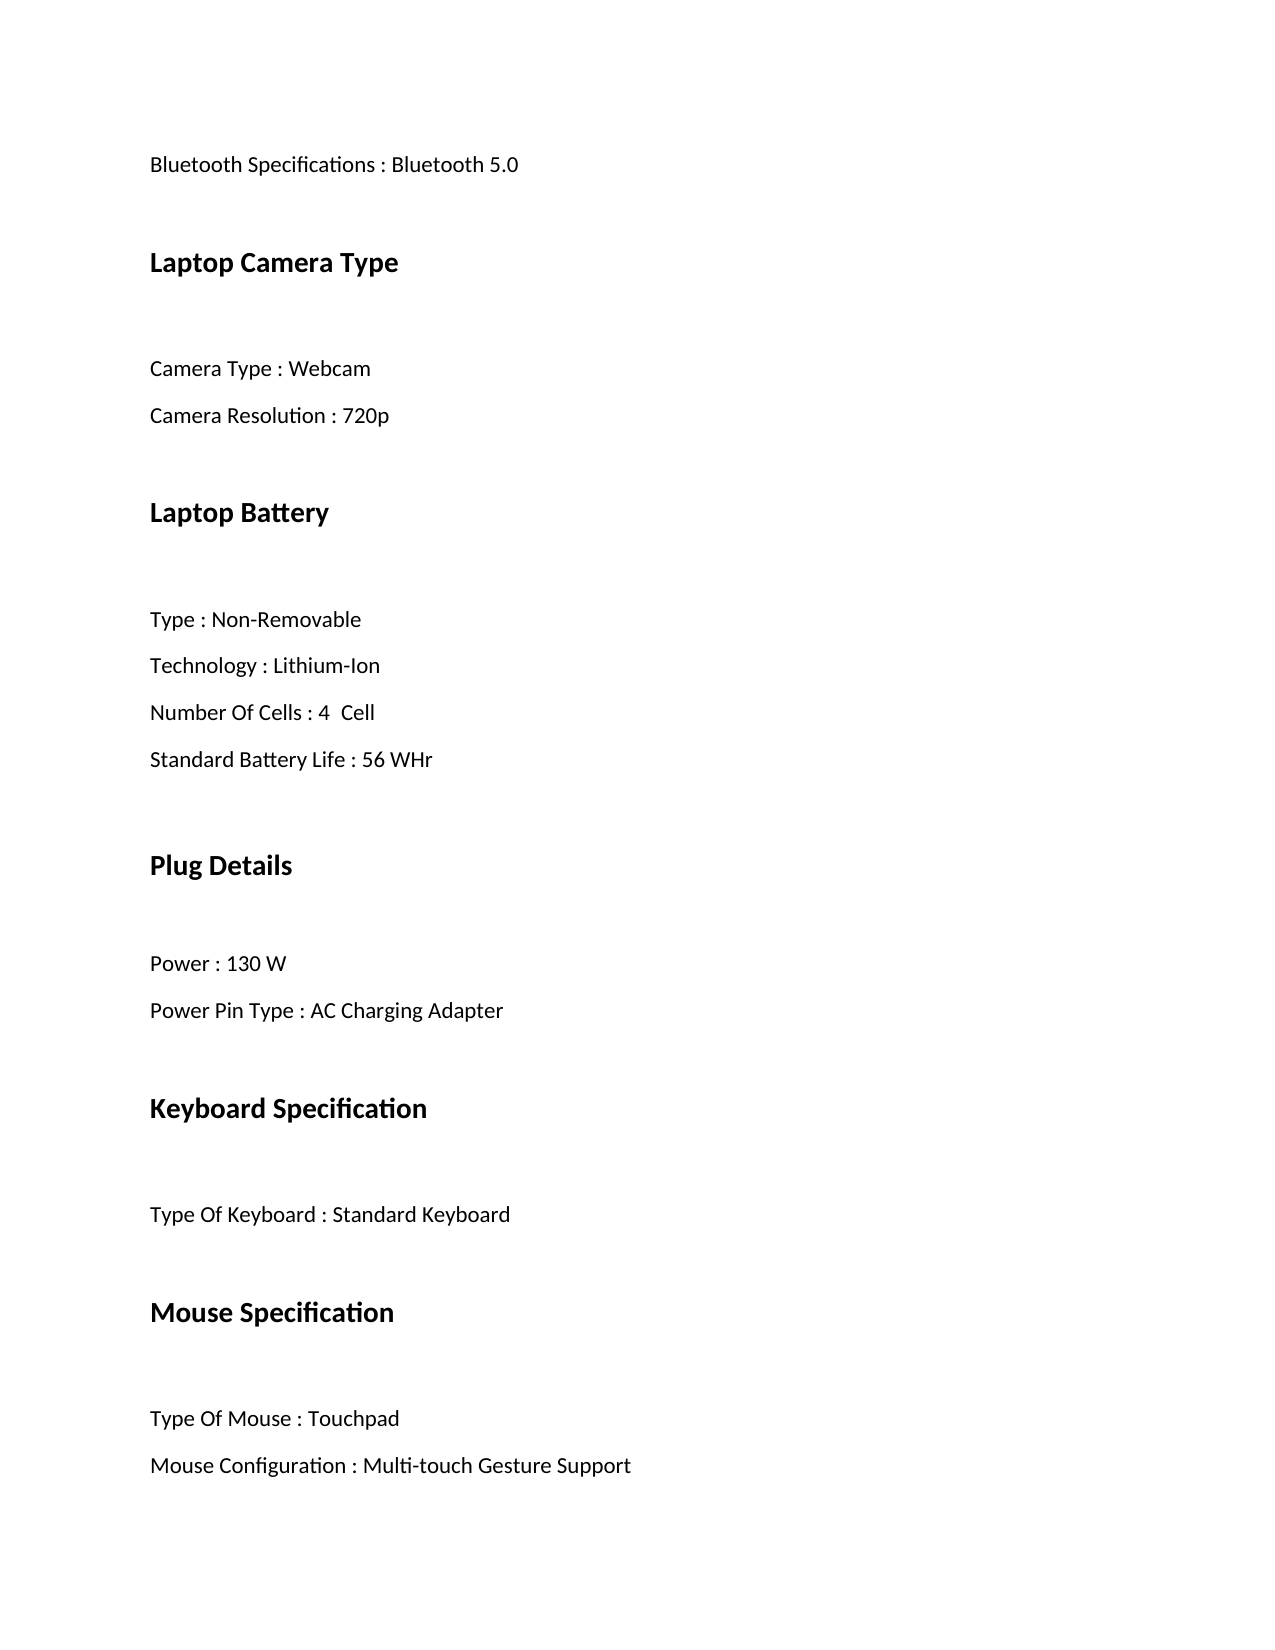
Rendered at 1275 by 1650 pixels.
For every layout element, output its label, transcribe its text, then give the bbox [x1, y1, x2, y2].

text Mouse Specification [150, 1294, 1125, 1329]
text Type Of Keyboard : Standard Keyboard [150, 1200, 1125, 1228]
text Bluetooth Specifications : Bluetooth 5.0 [150, 150, 1125, 178]
text Mouse Configuration : Multi-touch Gesture Support [150, 1451, 1125, 1479]
text Laptop Camera Type [150, 244, 1125, 279]
text Plug Details [150, 847, 1125, 883]
text Laptop Battery [150, 494, 1125, 530]
text Keyboard Specification [150, 1090, 1125, 1126]
text Standard Battery Life : 56 WHr [150, 745, 1125, 773]
text Type : Non-Removable [150, 605, 1125, 633]
text Type Of Mouse : Touchpad [150, 1404, 1125, 1432]
text Power : 130 W [150, 949, 1125, 977]
text Camera Type : Webcam [150, 354, 1125, 382]
text Power Pin Type : AC Charging Adapter [150, 996, 1125, 1024]
text Number Of Cells : 4 Cell [150, 698, 1125, 727]
text Technology : Lithium-Ion [150, 652, 1125, 680]
text Camera Resolution : 720p [150, 401, 1125, 429]
